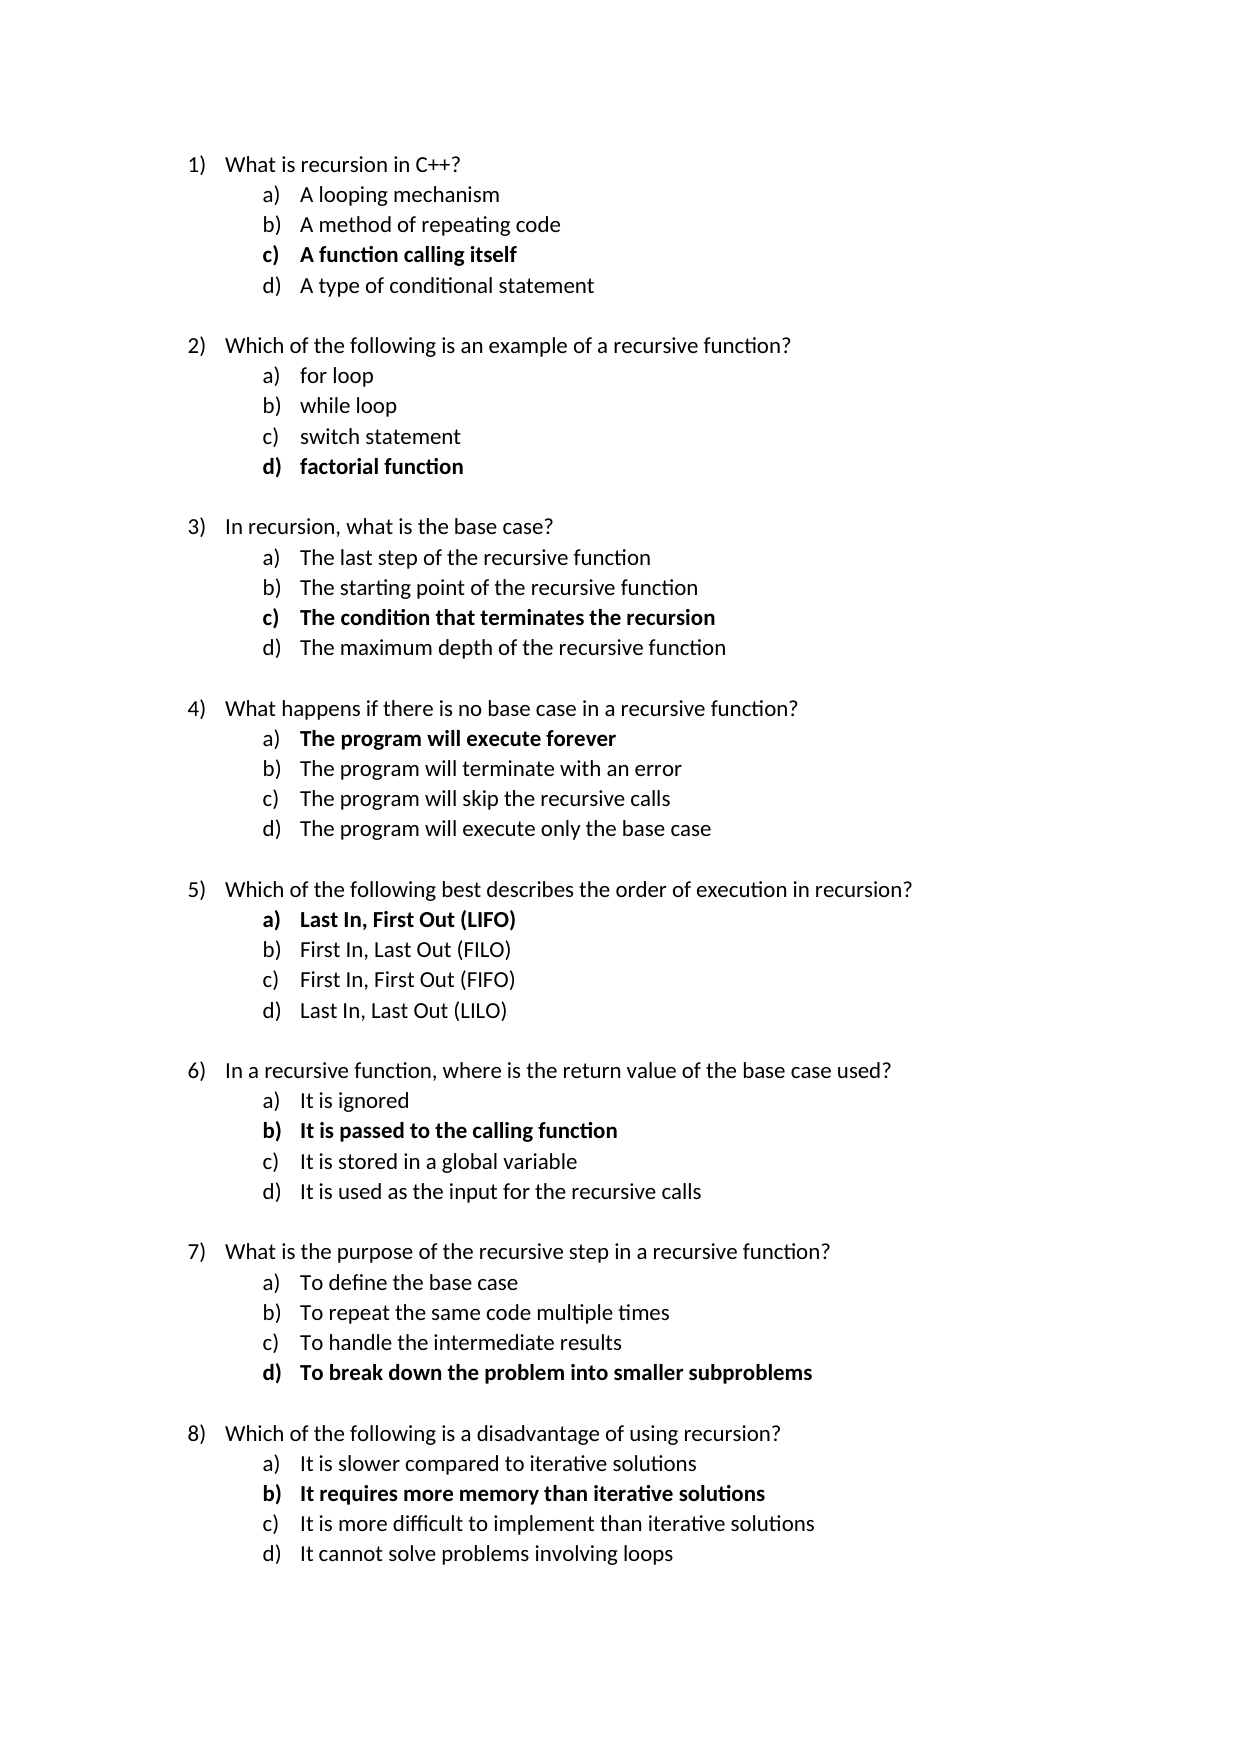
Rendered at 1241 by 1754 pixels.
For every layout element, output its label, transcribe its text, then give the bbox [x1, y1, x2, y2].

list Last In, Last Out (LILO) [262, 996, 1090, 1024]
list To repeat the same code multiple times [262, 1298, 1090, 1326]
list The starting point of the recursive function [262, 573, 1090, 601]
list It is stored in a global variable [262, 1147, 1090, 1175]
list The maximum depth of the recursive function [262, 633, 1090, 661]
list A function calling itself [262, 241, 1090, 269]
list A looping mechanism [262, 180, 1090, 208]
list It is ignored [262, 1086, 1090, 1114]
list switch statement [262, 422, 1090, 450]
list The program will terminate with an error [262, 754, 1090, 782]
list factorial function [262, 452, 1090, 480]
list Which of the following is an example of a recursive function? [187, 331, 1090, 359]
list A method of repeating code [262, 210, 1090, 238]
list In recursion, what is the base case? [187, 512, 1090, 541]
list What is recursion in C++? [187, 150, 1090, 178]
list It is more difficult to implement than iterative solutions [262, 1509, 1090, 1537]
list The program will execute only the base case [262, 814, 1090, 843]
list It requires more memory than iterative solutions [262, 1479, 1090, 1507]
list To break down the problem into smaller subproblems [262, 1358, 1090, 1386]
list The program will skip the recursive calls [262, 784, 1090, 812]
list The program will execute forever [262, 724, 1090, 752]
list First In, Last Out (FILO) [262, 935, 1090, 963]
list The condition that terminates the recursion [262, 603, 1090, 631]
list It cannot solve problems involving loops [262, 1539, 1090, 1568]
list In a recursive function, where is the return value of the base case used? [187, 1056, 1090, 1084]
list First In, First Out (FIFO) [262, 966, 1090, 994]
list while loop [262, 392, 1090, 420]
list The last step of the recursive function [262, 543, 1090, 571]
list A type of conditional statement [262, 271, 1090, 299]
list What is the purpose of the recursive step in a recursive function? [187, 1237, 1090, 1266]
list Which of the following best describes the order of execution in recursion? [187, 875, 1090, 903]
list It is slower compared to iterative solutions [262, 1449, 1090, 1477]
list To handle the intermediate results [262, 1328, 1090, 1356]
list What happens if there is no base case in a recursive function? [187, 694, 1090, 722]
list Last In, First Out (LIFO) [262, 905, 1090, 933]
list for loop [262, 361, 1090, 389]
list Which of the following is a disadvantage of using recursion? [187, 1419, 1090, 1447]
list To define the base case [262, 1268, 1090, 1296]
list It is passed to the calling function [262, 1117, 1090, 1145]
list It is used as the input for the recursive calls [262, 1177, 1090, 1205]
